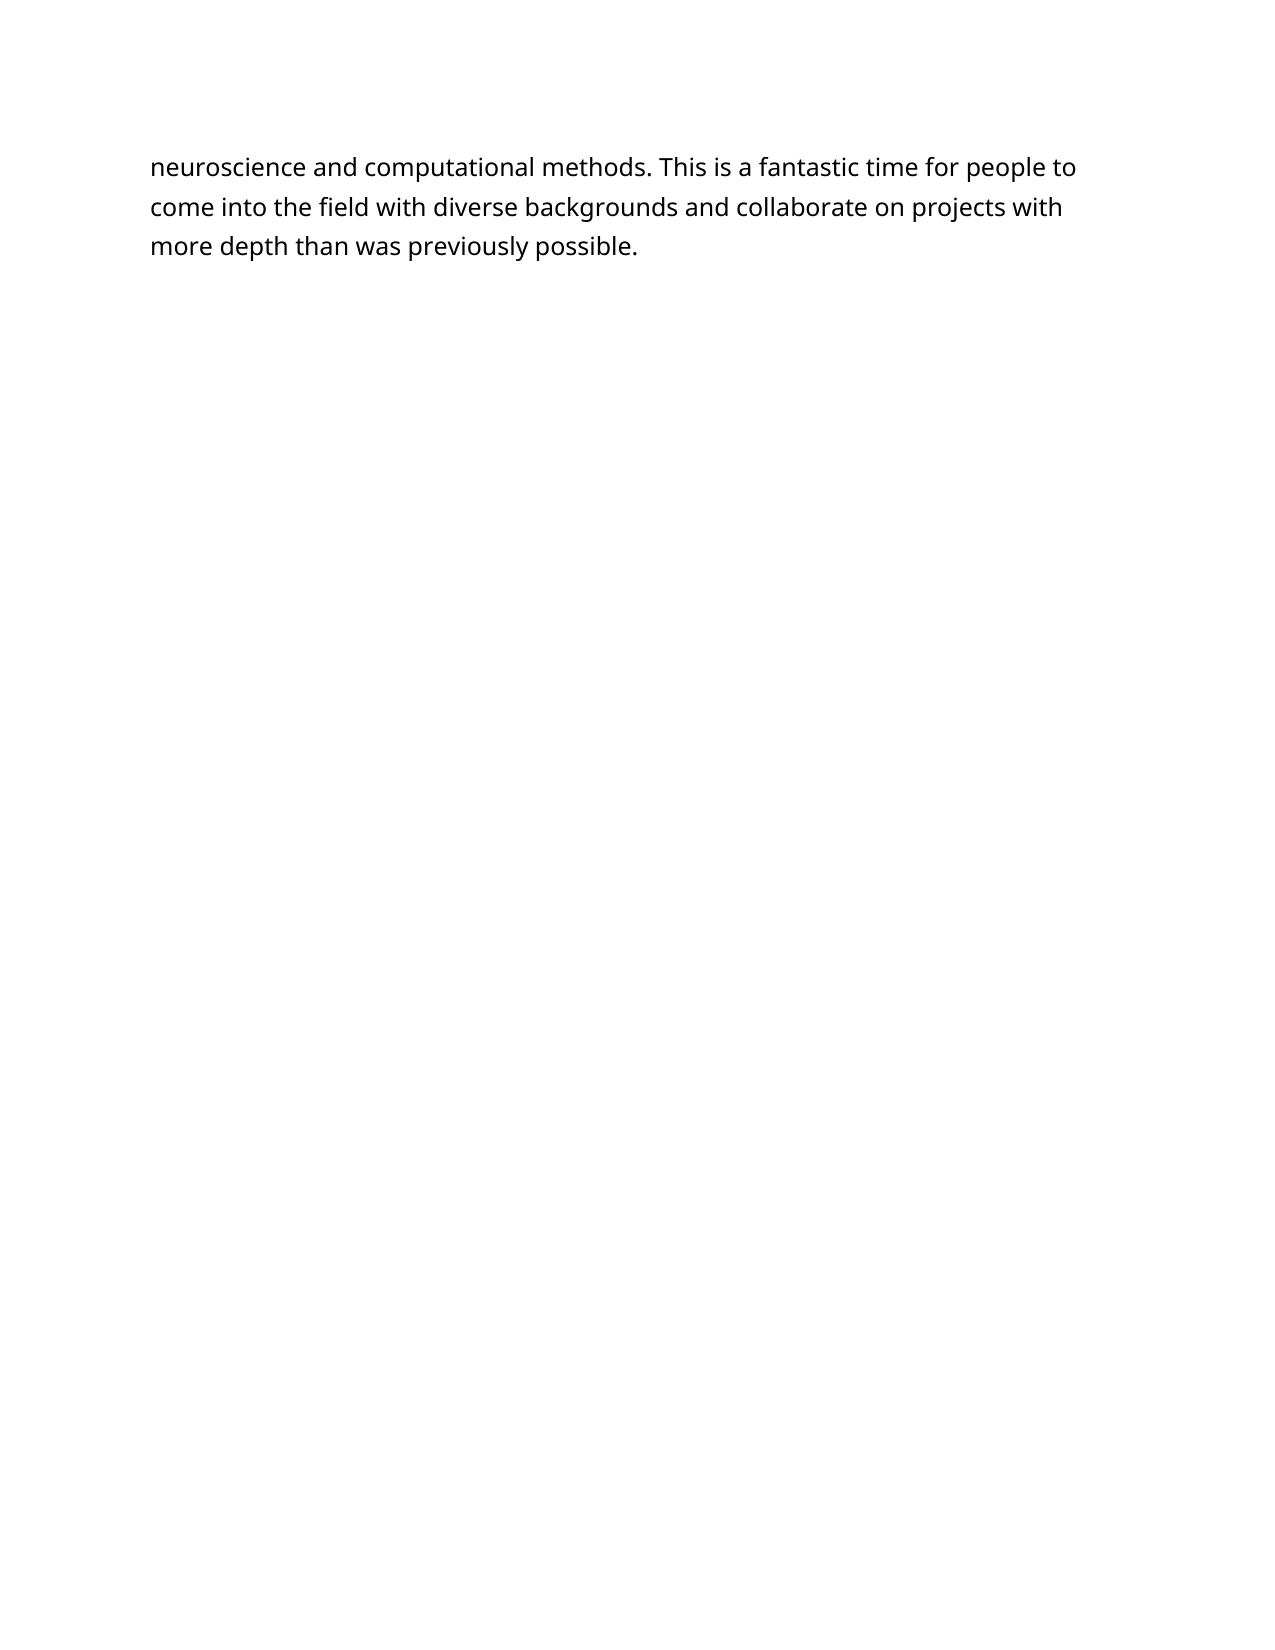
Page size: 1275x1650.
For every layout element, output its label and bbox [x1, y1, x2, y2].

text [150, 150, 1125, 262]
